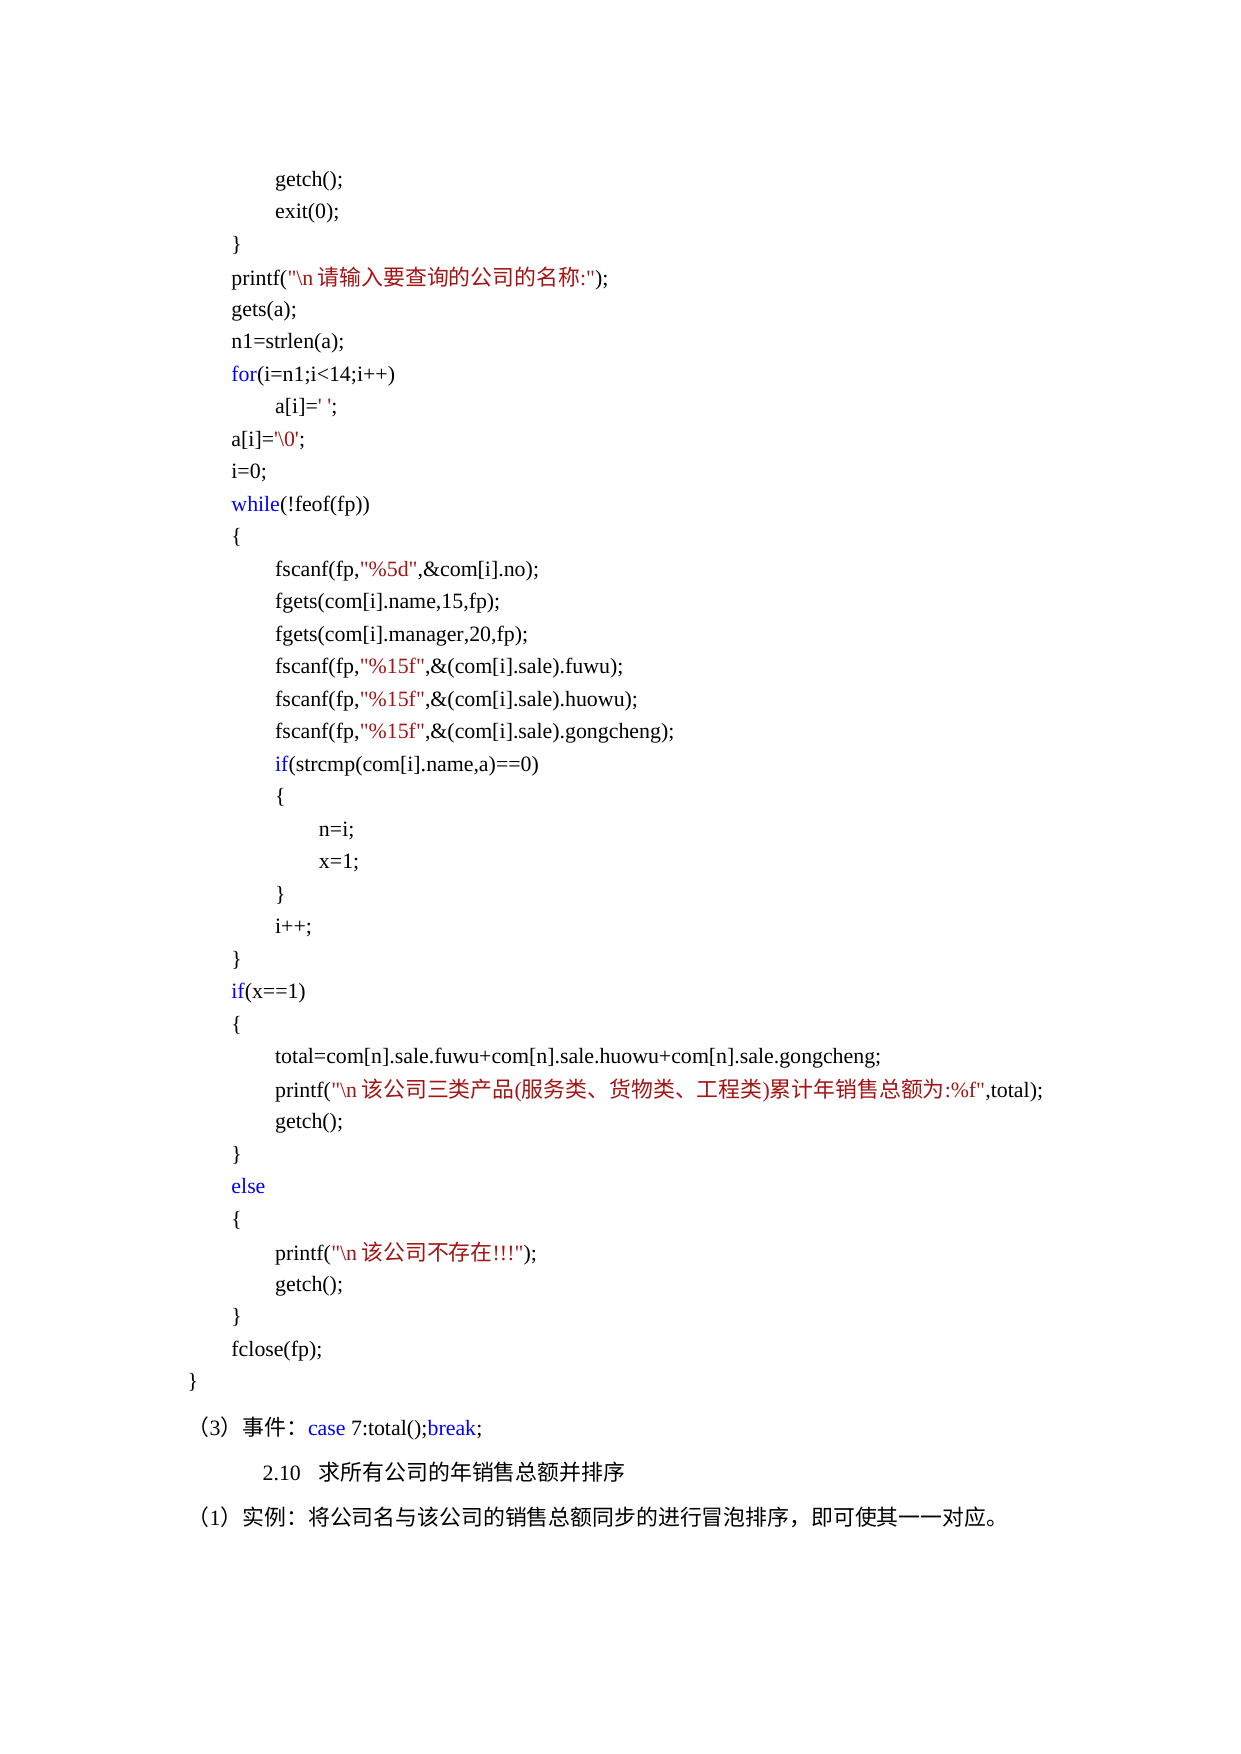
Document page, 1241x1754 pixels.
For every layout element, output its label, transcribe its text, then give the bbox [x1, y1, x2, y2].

text printf("\n请输入要查询的公司的名称:"); [187, 259, 1053, 292]
text } [187, 877, 1053, 909]
text } [187, 1364, 1053, 1397]
text if(strcmp(com[i].name,a)==0) [187, 747, 1053, 779]
text exit(0); [187, 194, 1053, 227]
text { [187, 519, 1053, 552]
text 求所有公司的年销售总额并排序 [262, 1454, 1053, 1487]
text { [187, 1007, 1053, 1039]
text n1=strlen(a); [187, 324, 1053, 357]
text i++; [187, 909, 1053, 942]
text } [187, 1299, 1053, 1332]
text i=0; [187, 454, 1053, 487]
text gets(a); [187, 292, 1053, 324]
text while(!feof(fp)) [187, 487, 1053, 519]
list （3）事件：case 7:total();break; [187, 1409, 1053, 1442]
text } [187, 227, 1053, 259]
text { [187, 779, 1053, 812]
text fscanf(fp,"%15f",&(com[i].sale).huowu); [187, 682, 1053, 714]
text } [187, 1137, 1053, 1169]
text getch(); [187, 1104, 1053, 1137]
text total=com[n].sale.fuwu+com[n].sale.huowu+com[n].sale.gongcheng; [187, 1039, 1053, 1072]
text x=1; [187, 844, 1053, 877]
text getch(); [187, 1267, 1053, 1299]
text { [187, 1202, 1053, 1234]
text } [187, 942, 1053, 974]
text a[i]='\0'; [187, 422, 1053, 454]
list （1）实例：将公司名与该公司的销售总额同步的进行冒泡排序，即可使其一一对应。 [187, 1499, 1053, 1532]
text n=i; [187, 812, 1053, 844]
text fgets(com[i].name,15,fp); [187, 584, 1053, 617]
text getch(); [187, 162, 1053, 194]
text fscanf(fp,"%15f",&(com[i].sale).gongcheng); [187, 714, 1053, 747]
text else [187, 1169, 1053, 1202]
text fgets(com[i].manager,20,fp); [187, 617, 1053, 649]
text printf("\n该公司不存在!!!"); [187, 1234, 1053, 1267]
text fclose(fp); [187, 1332, 1053, 1364]
text printf("\n该公司三类产品(服务类、货物类、工程类)累计年销售总额为:%f",total); [187, 1072, 1053, 1104]
text fscanf(fp,"%15f",&(com[i].sale).fuwu); [187, 649, 1053, 682]
text fscanf(fp,"%5d",&com[i].no); [187, 552, 1053, 584]
text a[i]=' '; [187, 389, 1053, 422]
text if(x==1) [187, 974, 1053, 1007]
text for(i=n1;i<14;i++) [187, 357, 1053, 389]
